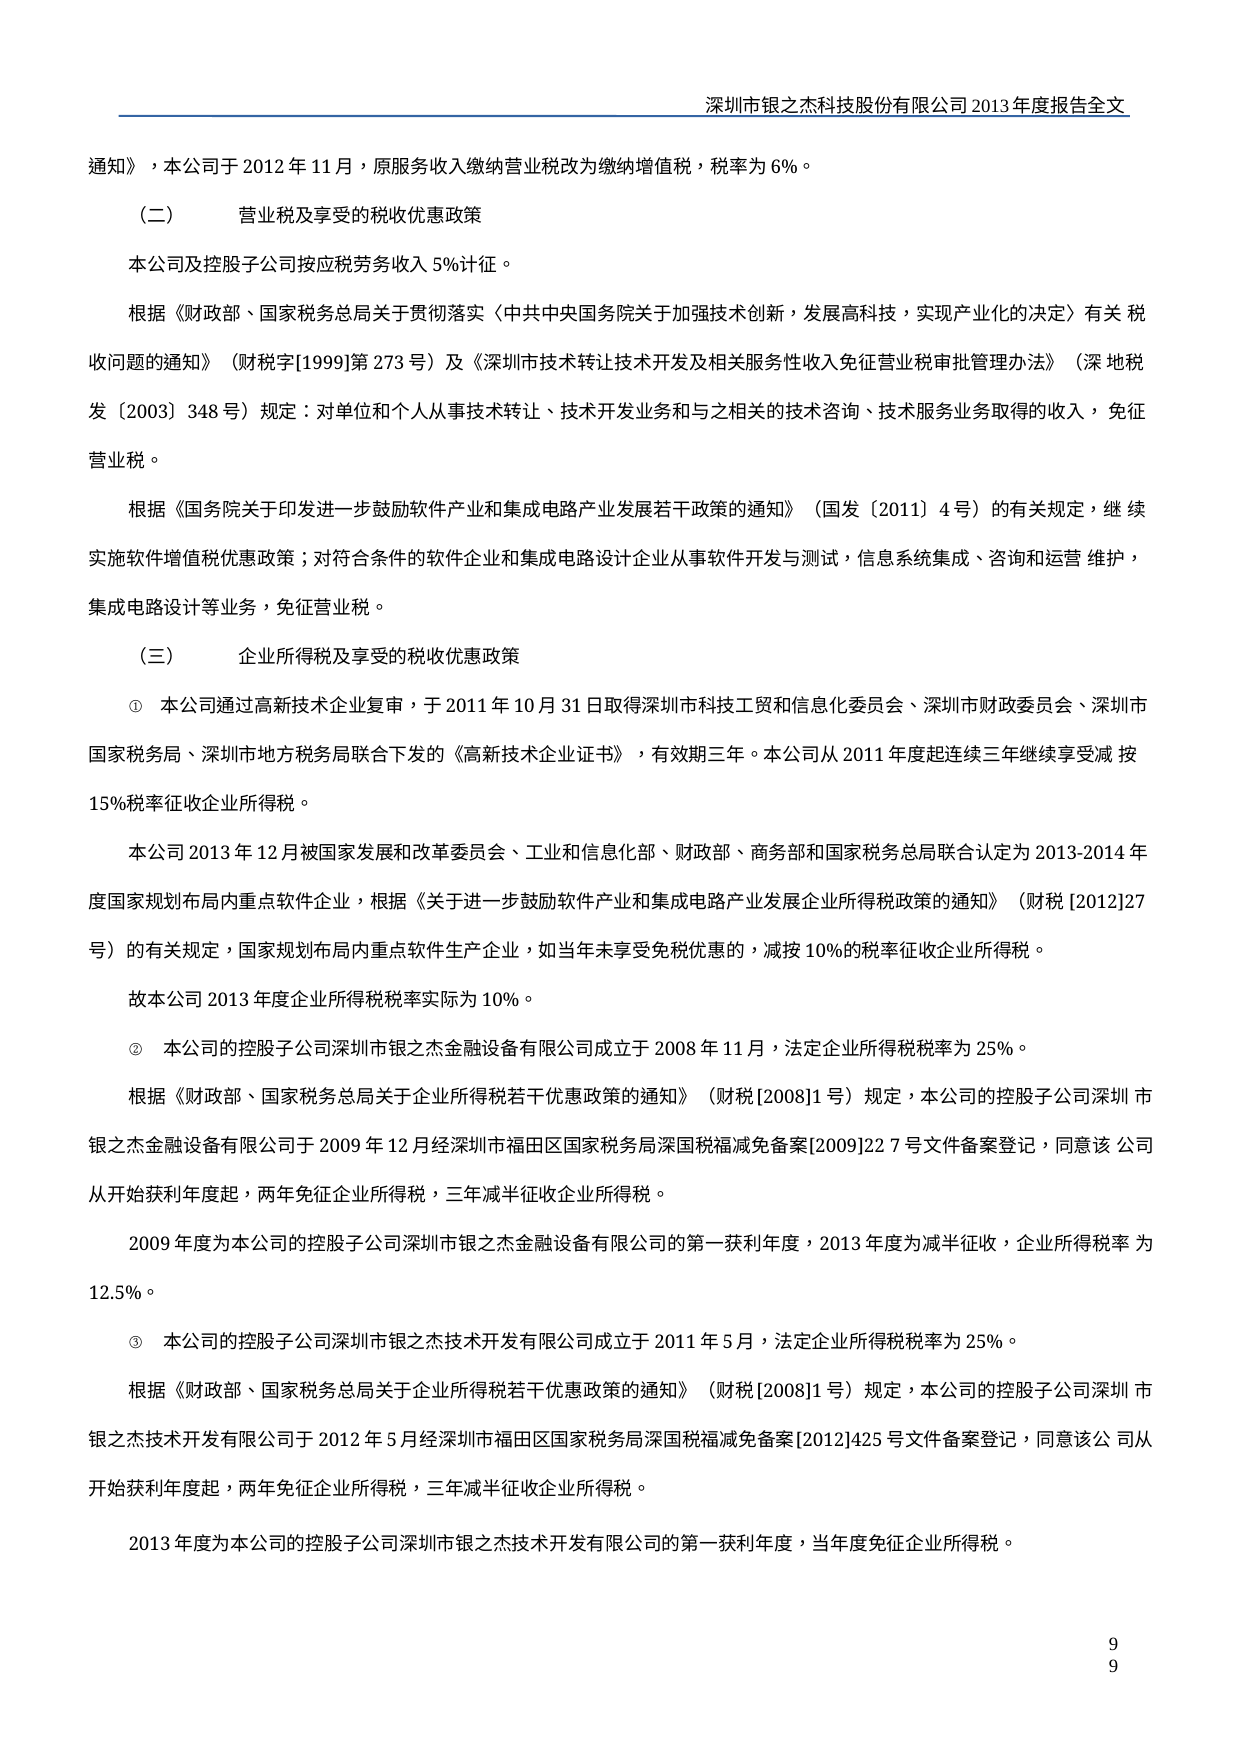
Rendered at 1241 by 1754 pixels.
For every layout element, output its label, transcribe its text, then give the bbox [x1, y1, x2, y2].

text 本公司及控股子公司按应税劳务收入5%计征。 [89, 232, 1154, 281]
text （三） 企业所得税及享受的税收优惠政策 [89, 624, 1154, 673]
text 本公司2013年12月被国家发展和改革委员会、工业和信息化部、财政部、商务部和国家税务总局联合认定为2013-2014 年度国家规划布局内重点软件企业，根据《关于进一步鼓励软件产业和集成电路产业发展企业所得税政策的通知》（财税 [2012]27号）的有关规定，国家规划布局内重点软件生产企业，如当年未享受免税优惠的，减按10%的税率征收企业所得税。 [89, 820, 1154, 967]
list 本公司的控股子公司深圳市银之杰技术开发有限公司成立于2011年5月，法定企业所得税税率为25%。 [89, 1309, 1154, 1358]
text 故本公司2013年度企业所得税税率实际为10%。 [89, 967, 1154, 1016]
text （二） 营业税及享受的税收优惠政策 [89, 183, 1154, 232]
text 2009年度为本公司的控股子公司深圳市银之杰金融设备有限公司的第一获利年度，2013年度为减半征收，企业所得税率 为12.5%。 [89, 1212, 1154, 1309]
text 根据《财政部、国家税务总局关于企业所得税若干优惠政策的通知》（财税[2008]1号）规定，本公司的控股子公司深圳 市银之杰技术开发有限公司于2012年5月经深圳市福田区国家税务局深国税福减免备案[2012]425号文件备案登记，同意该公 司从开始获利年度起，两年免征企业所得税，三年减半征收企业所得税。 [89, 1358, 1154, 1505]
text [89, 134, 1154, 183]
text 根据《国务院关于印发进一步鼓励软件产业和集成电路产业发展若干政策的通知》（国发〔2011〕4号）的有关规定，继 续实施软件增值税优惠政策；对符合条件的软件企业和集成电路设计企业从事软件开发与测试，信息系统集成、咨询和运营 维护，集成电路设计等业务，免征营业税。 [89, 477, 1154, 624]
text 根据《财政部、国家税务总局关于贯彻落实〈中共中央国务院关于加强技术创新，发展高科技，实现产业化的决定〉有关 税收问题的通知》（财税字[1999]第273号）及《深圳市技术转让技术开发及相关服务性收入免征营业税审批管理办法》（深 地税发〔2003〕348号）规定：对单位和个人从事技术转让、技术开发业务和与之相关的技术咨询、技术服务业务取得的收入， 免征营业税。 [89, 281, 1154, 477]
list 本公司通过高新技术企业复审，于2011年10月31日取得深圳市科技工贸和信息化委员会、深圳市财政委员会、深圳市 国家税务局、深圳市地方税务局联合下发的《高新技术企业证书》，有效期三年。本公司从2011年度起连续三年继续享受减 按15%税率征收企业所得税。 [89, 673, 1154, 820]
text 根据《财政部、国家税务总局关于企业所得税若干优惠政策的通知》（财税[2008]1号）规定，本公司的控股子公司深圳 市银之杰金融设备有限公司于2009年12月经深圳市福田区国家税务局深国税福减免备案[2009]22 7号文件备案登记，同意该 公司从开始获利年度起，两年免征企业所得税，三年减半征收企业所得税。 [89, 1065, 1154, 1212]
list 本公司的控股子公司深圳市银之杰金融设备有限公司成立于2008年11月，法定企业所得税税率为25%。 [89, 1016, 1154, 1065]
text 2013年度为本公司的控股子公司深圳市银之杰技术开发有限公司的第一获利年度，当年度免征企业所得税。 [89, 1530, 1154, 1556]
